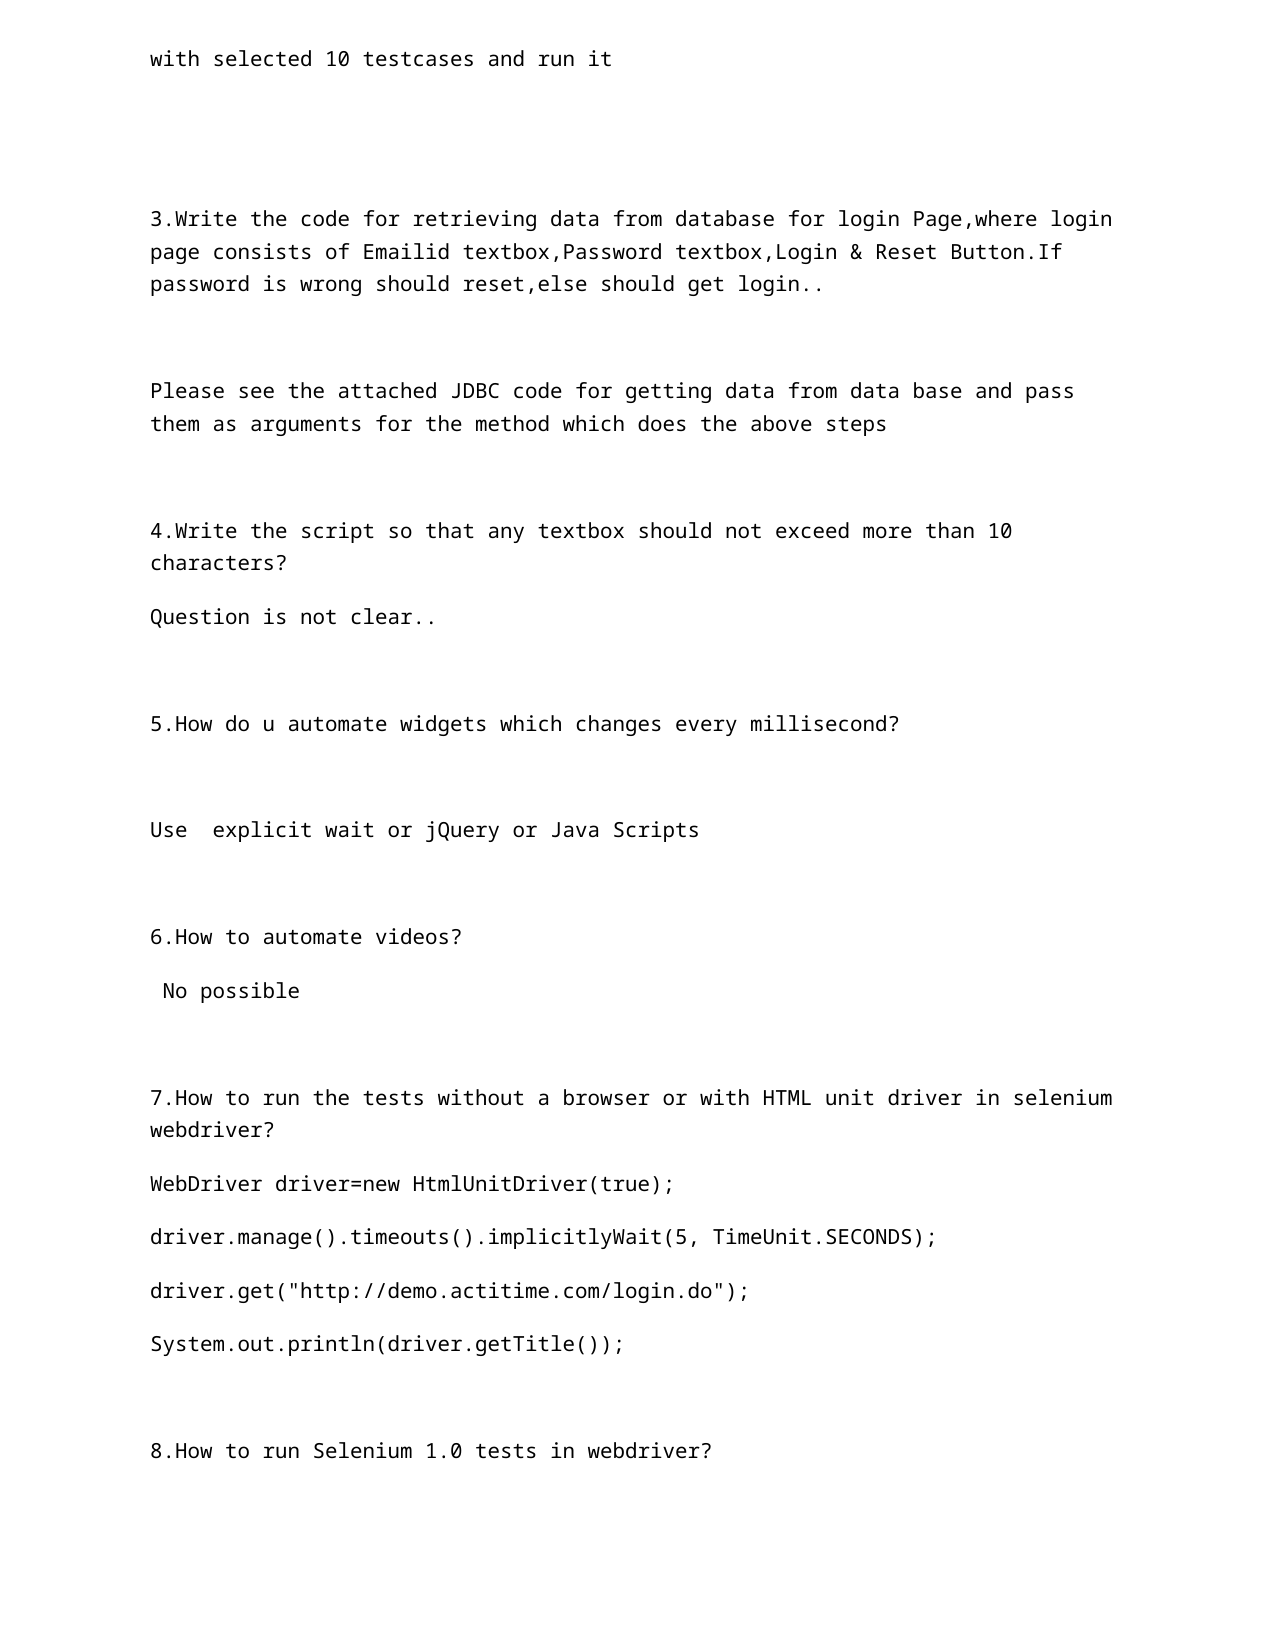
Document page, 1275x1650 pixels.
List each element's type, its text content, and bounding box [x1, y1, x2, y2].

text Use explicit wait or jQuery or Java Scripts [150, 816, 1125, 844]
text System.out.println(driver.getTitle()); [150, 1329, 1125, 1358]
text No possible [150, 976, 1125, 1004]
text Please see the attached JDBC code for getting data from data base and pass them as arguments for the method which does the above steps [150, 376, 1125, 437]
text 6.How to automate videos? [150, 922, 1125, 951]
text WebDriver driver=new HtmlUnitDriver(true); [150, 1169, 1125, 1197]
text driver.get("http://demo.actitime.com/login.do"); [150, 1276, 1125, 1304]
text Question is not clear.. [150, 602, 1125, 630]
text 5.How do u automate widgets which changes every millisecond? [150, 709, 1125, 737]
text driver.manage().timeouts().implicitlyWait(5, TimeUnit.SECONDS); [150, 1222, 1125, 1251]
text 3.Write the code for retrieving data from database for login Page,where login page consists of Emailid textbox,Password textbox,Login & Reset Button.If password is wrong should reset,else should get login.. [150, 204, 1125, 298]
text 8.How to run Selenium 1.0 tests in webdriver? [150, 1436, 1125, 1464]
text 4.Write the script so that any textbox should not exceed more than 10 characters? [150, 516, 1125, 577]
text 7.How to run the tests without a browser or with HTML unit driver in selenium webdriver? [150, 1083, 1125, 1144]
text with selected 10 testcases and run it [150, 44, 1125, 73]
